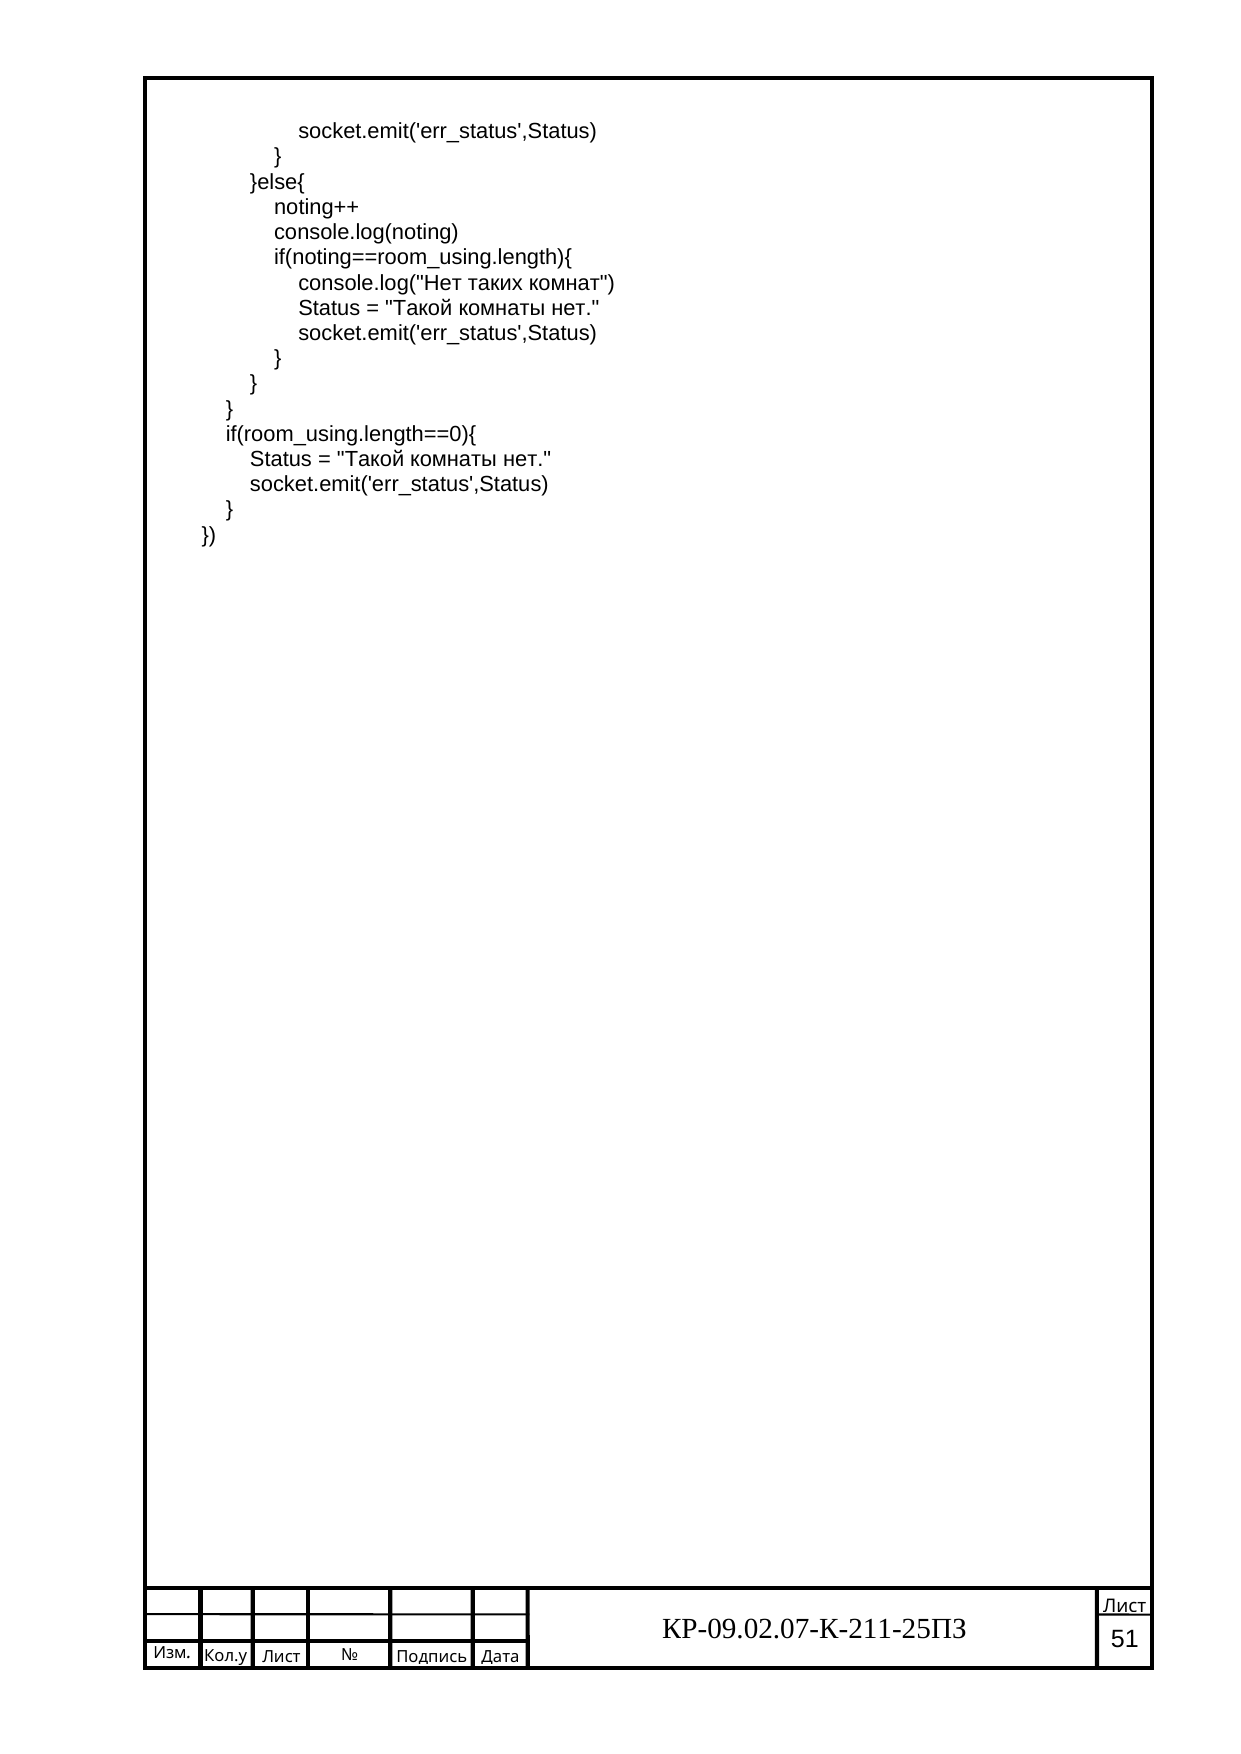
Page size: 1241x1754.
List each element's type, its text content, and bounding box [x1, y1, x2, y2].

text } [177, 496, 1122, 521]
text Status = "Такой комнаты нет." [177, 446, 1122, 471]
text console.log(noting) [177, 219, 1122, 244]
text if(noting==room_using.length){ [177, 244, 1122, 269]
text } [177, 395, 1122, 421]
text console.log("Нет таких комнат") [177, 269, 1122, 294]
text Status = "Такой комнаты нет." [177, 294, 1122, 320]
text socket.emit('err_status',Status) [177, 471, 1122, 496]
text }else{ [177, 168, 1122, 194]
text noting++ [177, 194, 1122, 219]
text socket.emit('err_status',Status) [177, 320, 1122, 345]
text } [177, 345, 1122, 370]
text } [177, 370, 1122, 395]
text } [177, 143, 1122, 168]
text }) [177, 521, 1122, 547]
text if(room_using.length==0){ [177, 421, 1122, 446]
text socket.emit('err_status',Status) [177, 118, 1122, 143]
